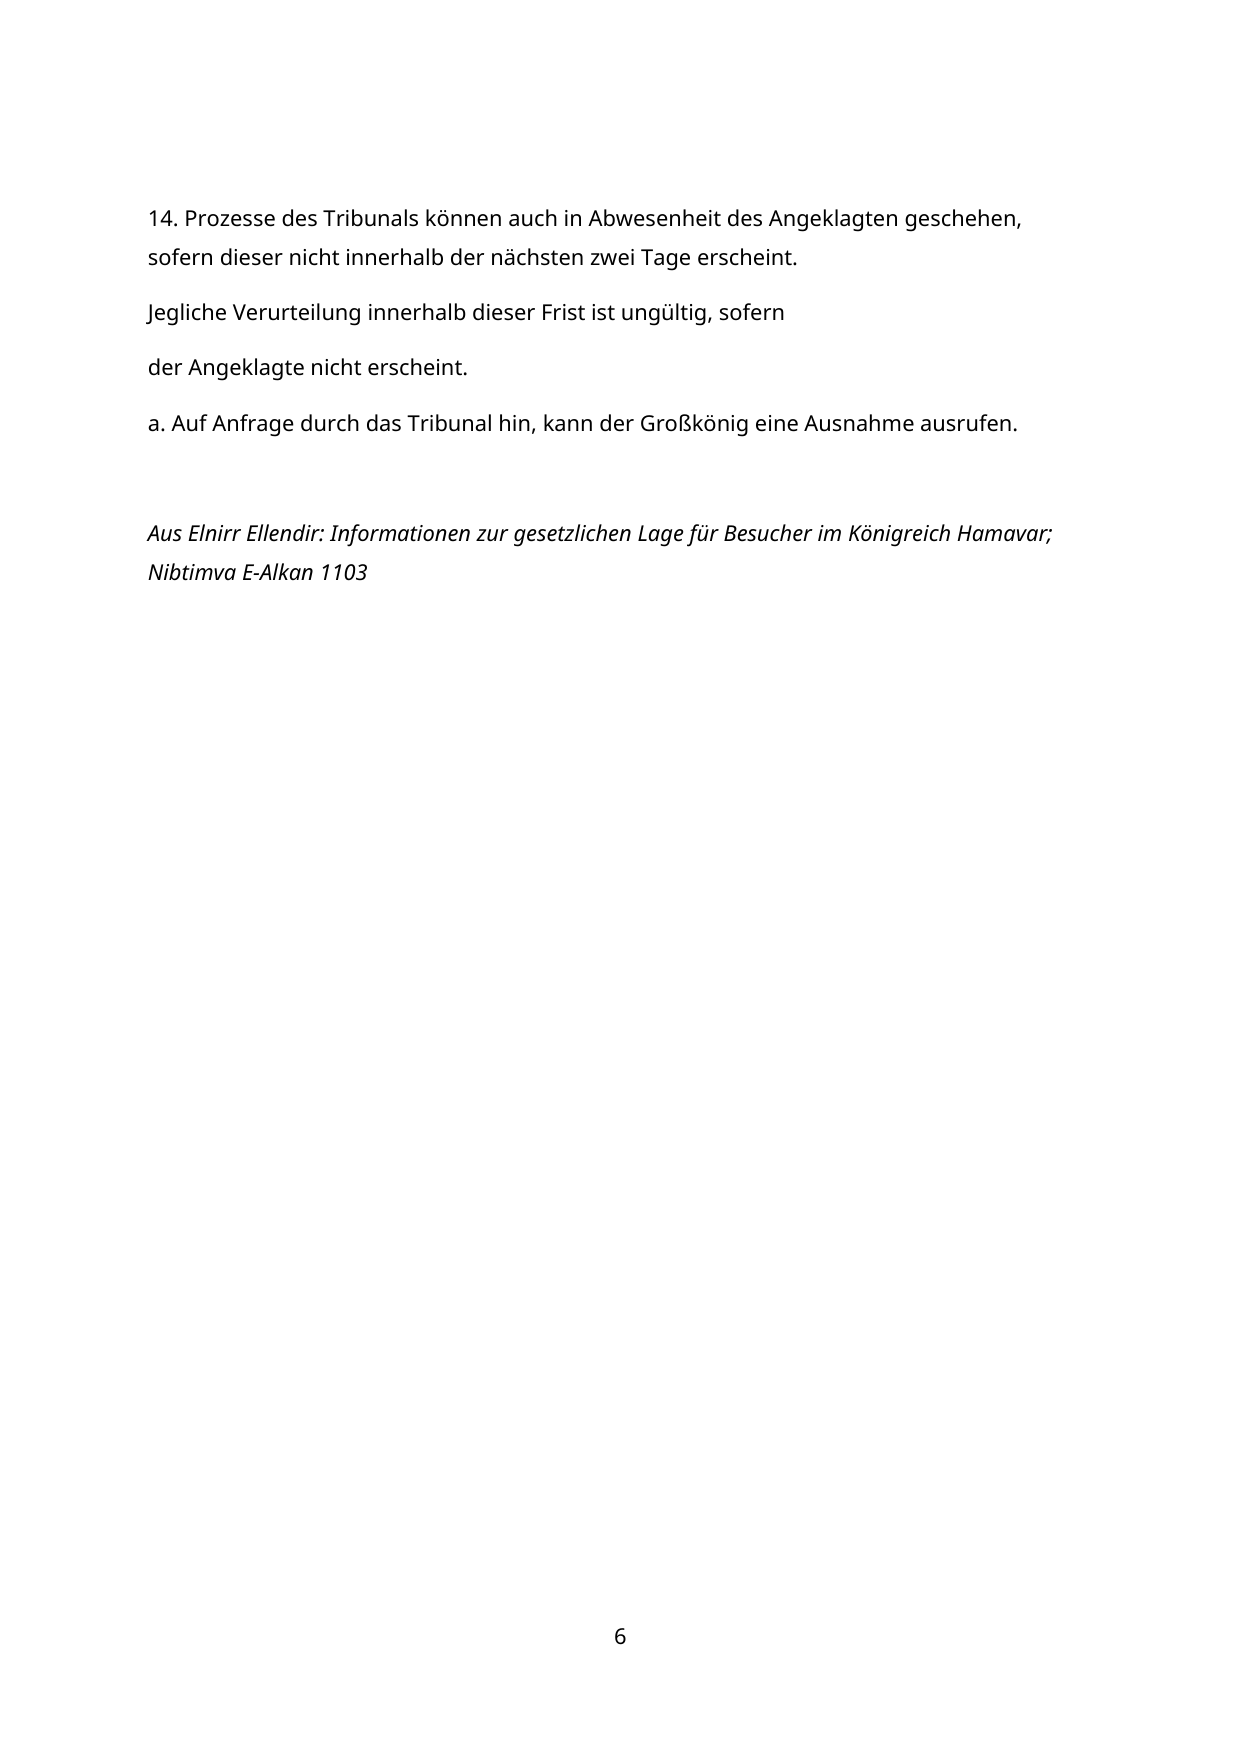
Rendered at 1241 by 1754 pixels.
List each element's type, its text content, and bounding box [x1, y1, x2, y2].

text a. Auf Anfrage durch das Tribunal hin, kann der Großkönig eine Ausnahme ausrufen. [148, 407, 1093, 437]
text der Angeklagte nicht erscheint. [148, 352, 1093, 382]
text Aus Elnirr Ellendir: Informationen zur gesetzlichen Lage für Besucher im Königreich Hamavar; Nibtimva E-Alkan 1103 [148, 518, 1093, 587]
text 14. Prozesse des Tribunals können auch in Abwesenheit des Angeklagten geschehen, sofern dieser nicht innerhalb der nächsten zwei Tage erscheint. [148, 203, 1093, 271]
text Jegliche Verurteilung innerhalb dieser Frist ist ungültig, sofern [148, 297, 1093, 327]
